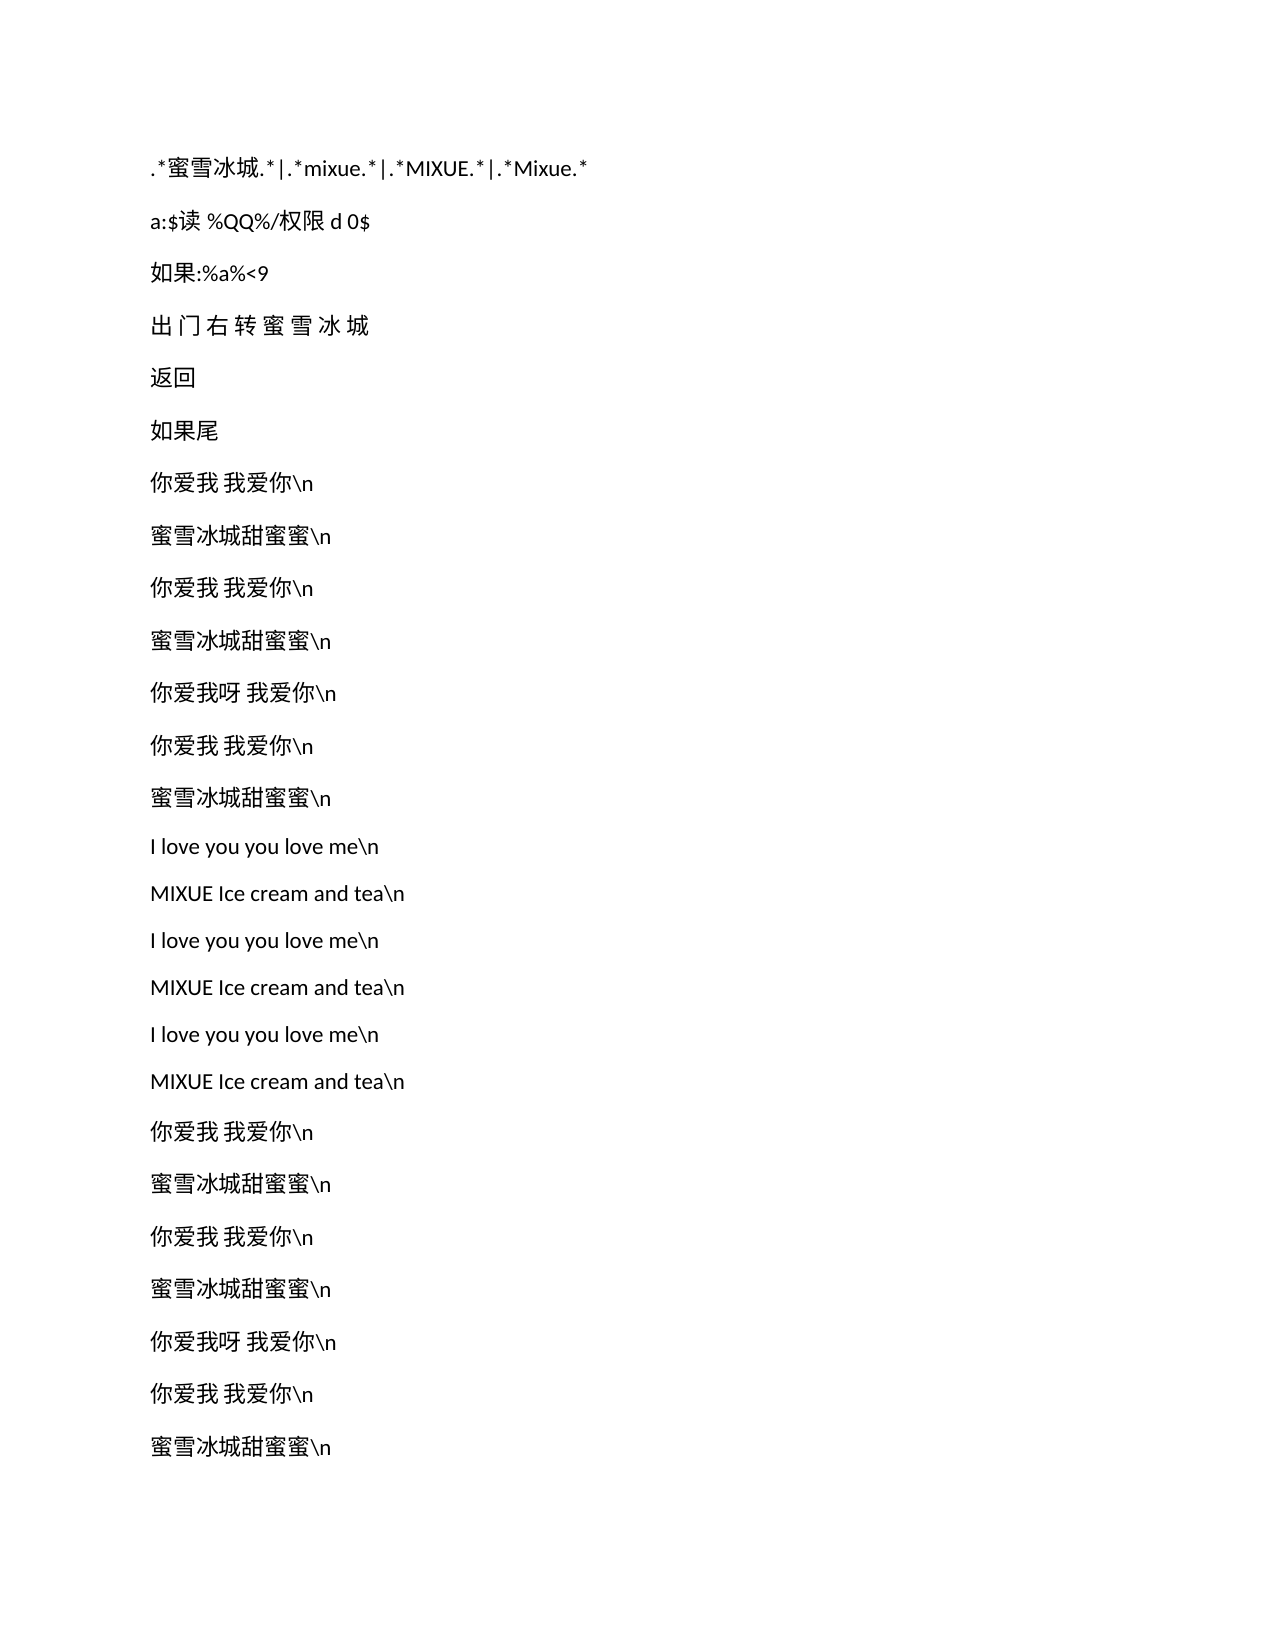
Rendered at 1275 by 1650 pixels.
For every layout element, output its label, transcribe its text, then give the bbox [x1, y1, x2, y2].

text MIXUE Ice cream and tea\n [150, 879, 1125, 907]
text 蜜雪冰城甜蜜蜜\n [150, 622, 1125, 656]
text a:$读 %QQ%/权限 d 0$ [150, 202, 1125, 236]
text I love you you love me\n [150, 926, 1125, 954]
text 返回 [150, 360, 1125, 393]
text 你爱我 我爱你\n [150, 727, 1125, 761]
text I love you you love me\n [150, 832, 1125, 861]
text MIXUE Ice cream and tea\n [150, 973, 1125, 1001]
text 你爱我 我爱你\n [150, 1219, 1125, 1252]
text 如果:%a%<9 [150, 255, 1125, 288]
text 蜜雪冰城甜蜜蜜\n [150, 1429, 1125, 1462]
text 你爱我 我爱你\n [150, 1376, 1125, 1409]
text 你爱我 我爱你\n [150, 570, 1125, 603]
text 蜜雪冰城甜蜜蜜\n [150, 1166, 1125, 1199]
text 你爱我 我爱你\n [150, 465, 1125, 498]
text .*蜜雪冰城.*|.*mixue.*|.*MIXUE.*|.*Mixue.* [150, 150, 1125, 183]
text 如果尾 [150, 412, 1125, 446]
text 你爱我 我爱你\n [150, 1114, 1125, 1147]
text 蜜雪冰城甜蜜蜜\n [150, 517, 1125, 551]
text 出 门 右 转 蜜 雪 冰 城 [150, 307, 1125, 341]
text 你爱我呀 我爱你\n [150, 675, 1125, 708]
text I love you you love me\n [150, 1020, 1125, 1048]
text MIXUE Ice cream and tea\n [150, 1067, 1125, 1095]
text 蜜雪冰城甜蜜蜜\n [150, 780, 1125, 813]
text 蜜雪冰城甜蜜蜜\n [150, 1271, 1125, 1304]
text 你爱我呀 我爱你\n [150, 1324, 1125, 1357]
